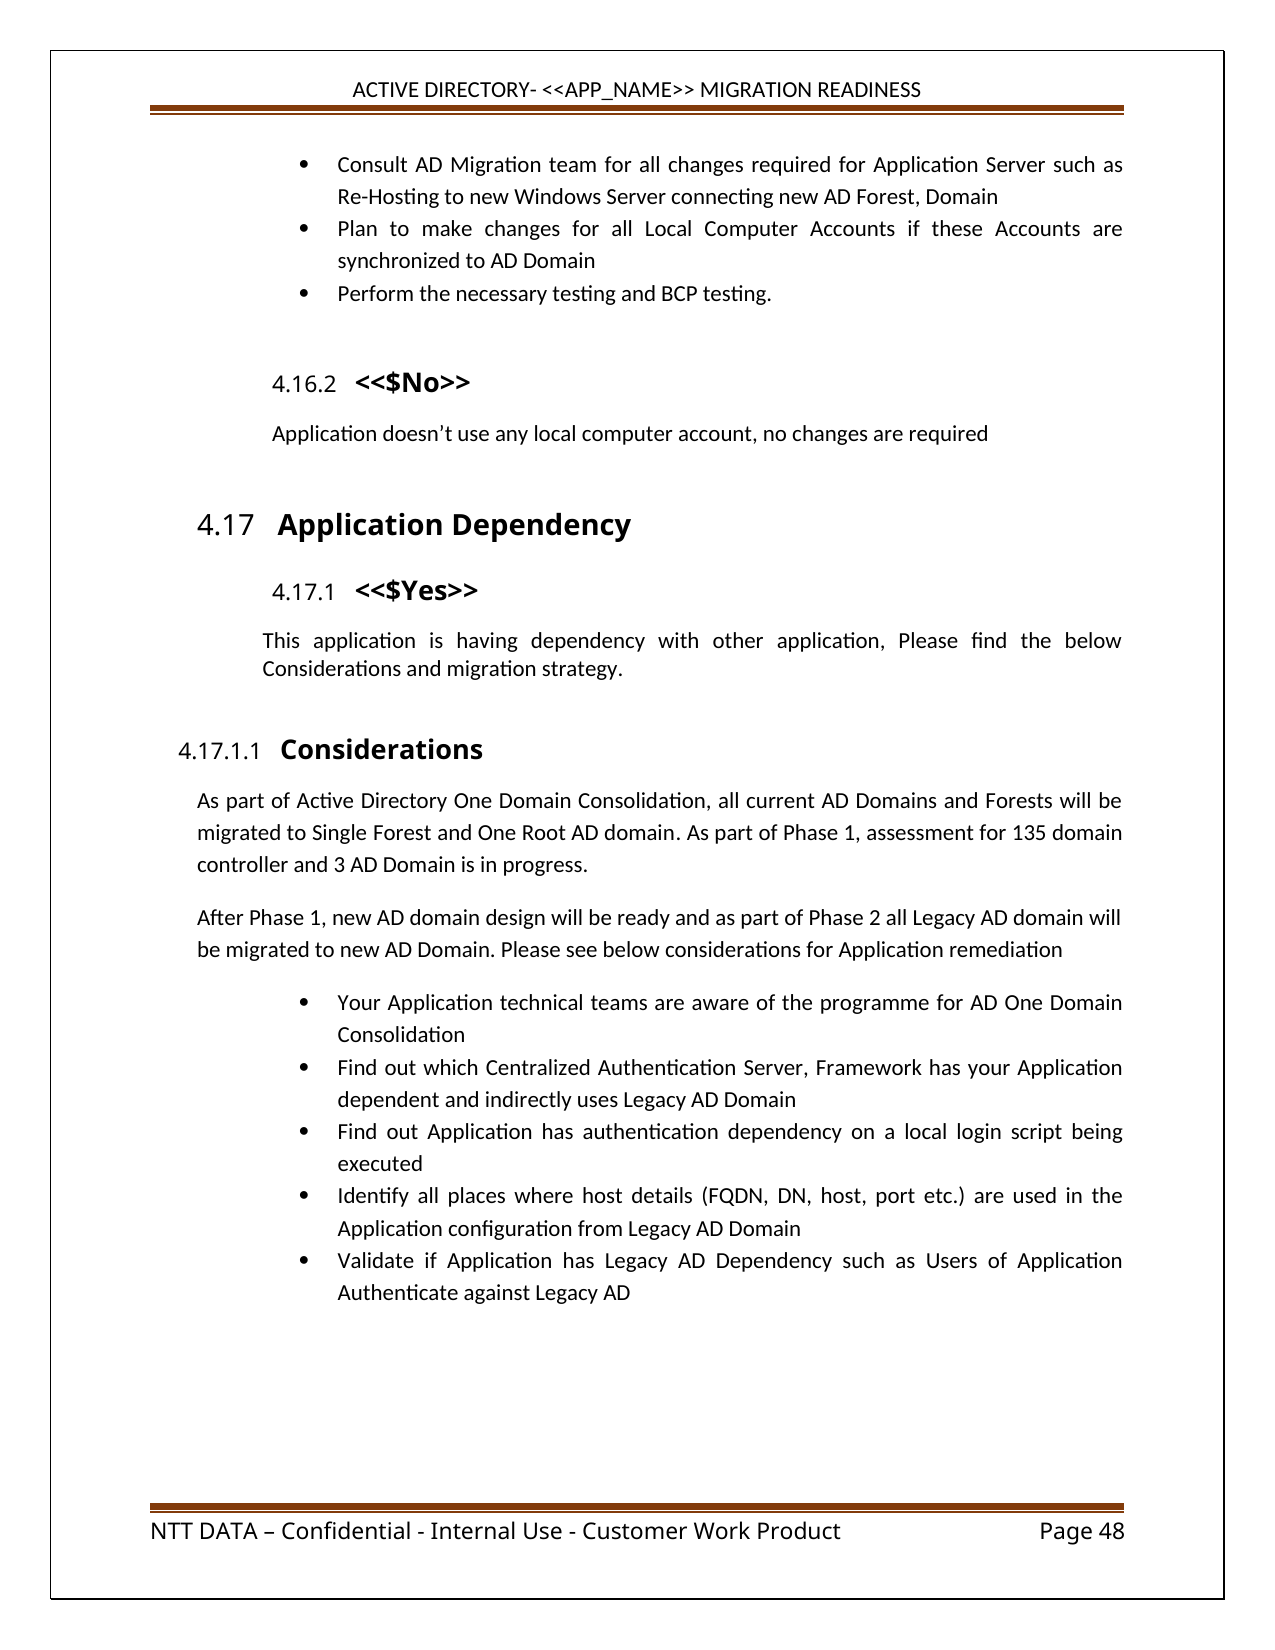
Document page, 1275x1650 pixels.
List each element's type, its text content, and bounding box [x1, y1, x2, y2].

list Perform the necessary testing and BCP testing. [300, 279, 1124, 307]
subtitle Application Dependency [197, 504, 1124, 544]
text As part of Active Directory One Domain Consolidation, all current AD Domains and Forests will be migrated to Single Forest and One Root AD domain. As part of Phase 1, assessment for 135 domain controller and 3 AD Domain is in progress. [197, 786, 1124, 878]
list Plan to make changes for all Local Computer Accounts if these Accounts are synchronized to AD Domain [300, 214, 1124, 274]
list This application is having dependency with other application, Please find the below Considerations and migration strategy. [262, 626, 1124, 682]
text Application doesn’t use any local computer account, no changes are required [197, 419, 1124, 447]
subtitle Considerations [178, 731, 1124, 768]
list Your Application technical teams are aware of the programme for AD One Domain Consolidation [300, 988, 1124, 1048]
list Find out Application has authentication dependency on a local login script being executed [300, 1117, 1124, 1177]
list Find out which Centralized Authentication Server, Framework has your Application dependent and indirectly uses Legacy AD Domain [300, 1053, 1124, 1113]
list Validate if Application has Legacy AD Dependency such as Users of Application Authenticate against Legacy AD [300, 1246, 1124, 1306]
list Consult AD Migration team for all changes required for Application Server such as Re-Hosting to new Windows Server connecting new AD Forest, Domain [300, 150, 1124, 210]
list Identify all places where host details (FQDN, DN, host, port etc.) are used in the Application configuration from Legacy AD Domain [300, 1181, 1124, 1242]
text After Phase 1, new AD domain design will be ready and as part of Phase 2 all Legacy AD domain will be migrated to new AD Domain. Please see below considerations for Application remediation [197, 903, 1124, 963]
subtitle <<$Yes>> [272, 571, 1124, 608]
subtitle <<$No>> [272, 364, 1124, 401]
